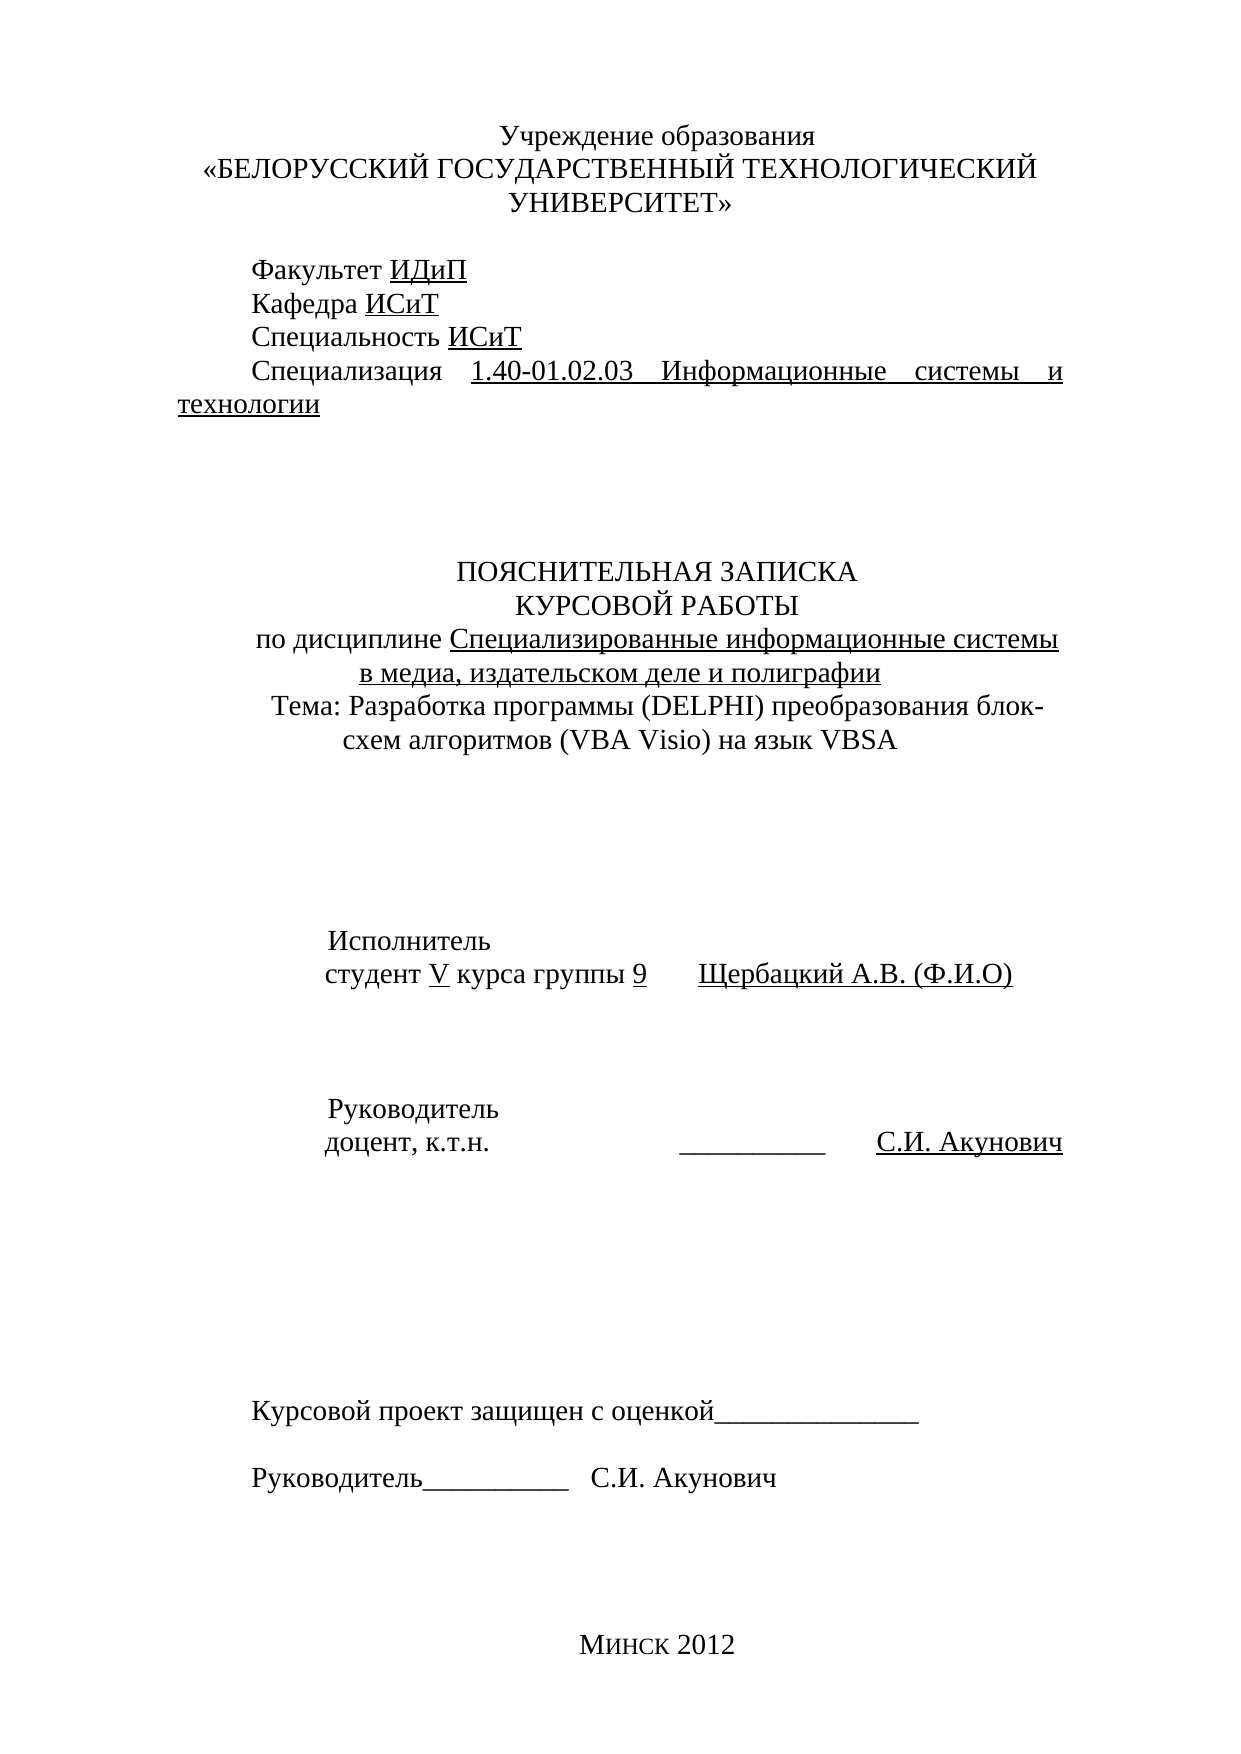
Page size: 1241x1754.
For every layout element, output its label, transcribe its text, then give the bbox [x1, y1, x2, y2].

text «БЕЛОРУССКИЙ ГОСУДАРСТВЕННЫЙ ТЕХНОЛОГИЧЕСКИЙ УНИВЕРСИТЕТ» [177, 152, 1063, 219]
text Курсовой проект защищен с оценкой______________ [177, 1393, 1063, 1426]
text ПОЯСНИТЕЛЬНАЯ ЗАПИСКА [177, 554, 1063, 588]
text по дисциплине Специализированные информационные системы в медиа, издательском деле и полиграфии [177, 621, 1063, 688]
text студент V курса группы 9 Щербацкий А.В. (Ф.И.О) [251, 957, 1063, 990]
text Тема: Разработка программы (DELPHI) преобразования блок-схем алгоритмов (VBA Visio) на язык VBSA [177, 688, 1063, 755]
text Кафедра ИСиТ [177, 286, 1063, 319]
text Руководитель__________ С.И. Акунович [177, 1460, 1063, 1493]
text Специализация 1.40-01.02.03 Информационные системы и технологии [177, 353, 1063, 420]
text Руководитель [324, 1091, 1063, 1124]
text Учреждение образования [177, 118, 1063, 152]
text Исполнитель [177, 923, 1063, 957]
text Специальность ИСиТ [177, 319, 1063, 353]
text доцент, к.т.н. __________ С.И. Акунович [249, 1124, 1063, 1158]
text Факультет ИДиП [177, 252, 1063, 286]
text КУРСОВОЙ РАБОТЫ [177, 588, 1063, 621]
text Минск 2012 [177, 1627, 1063, 1661]
